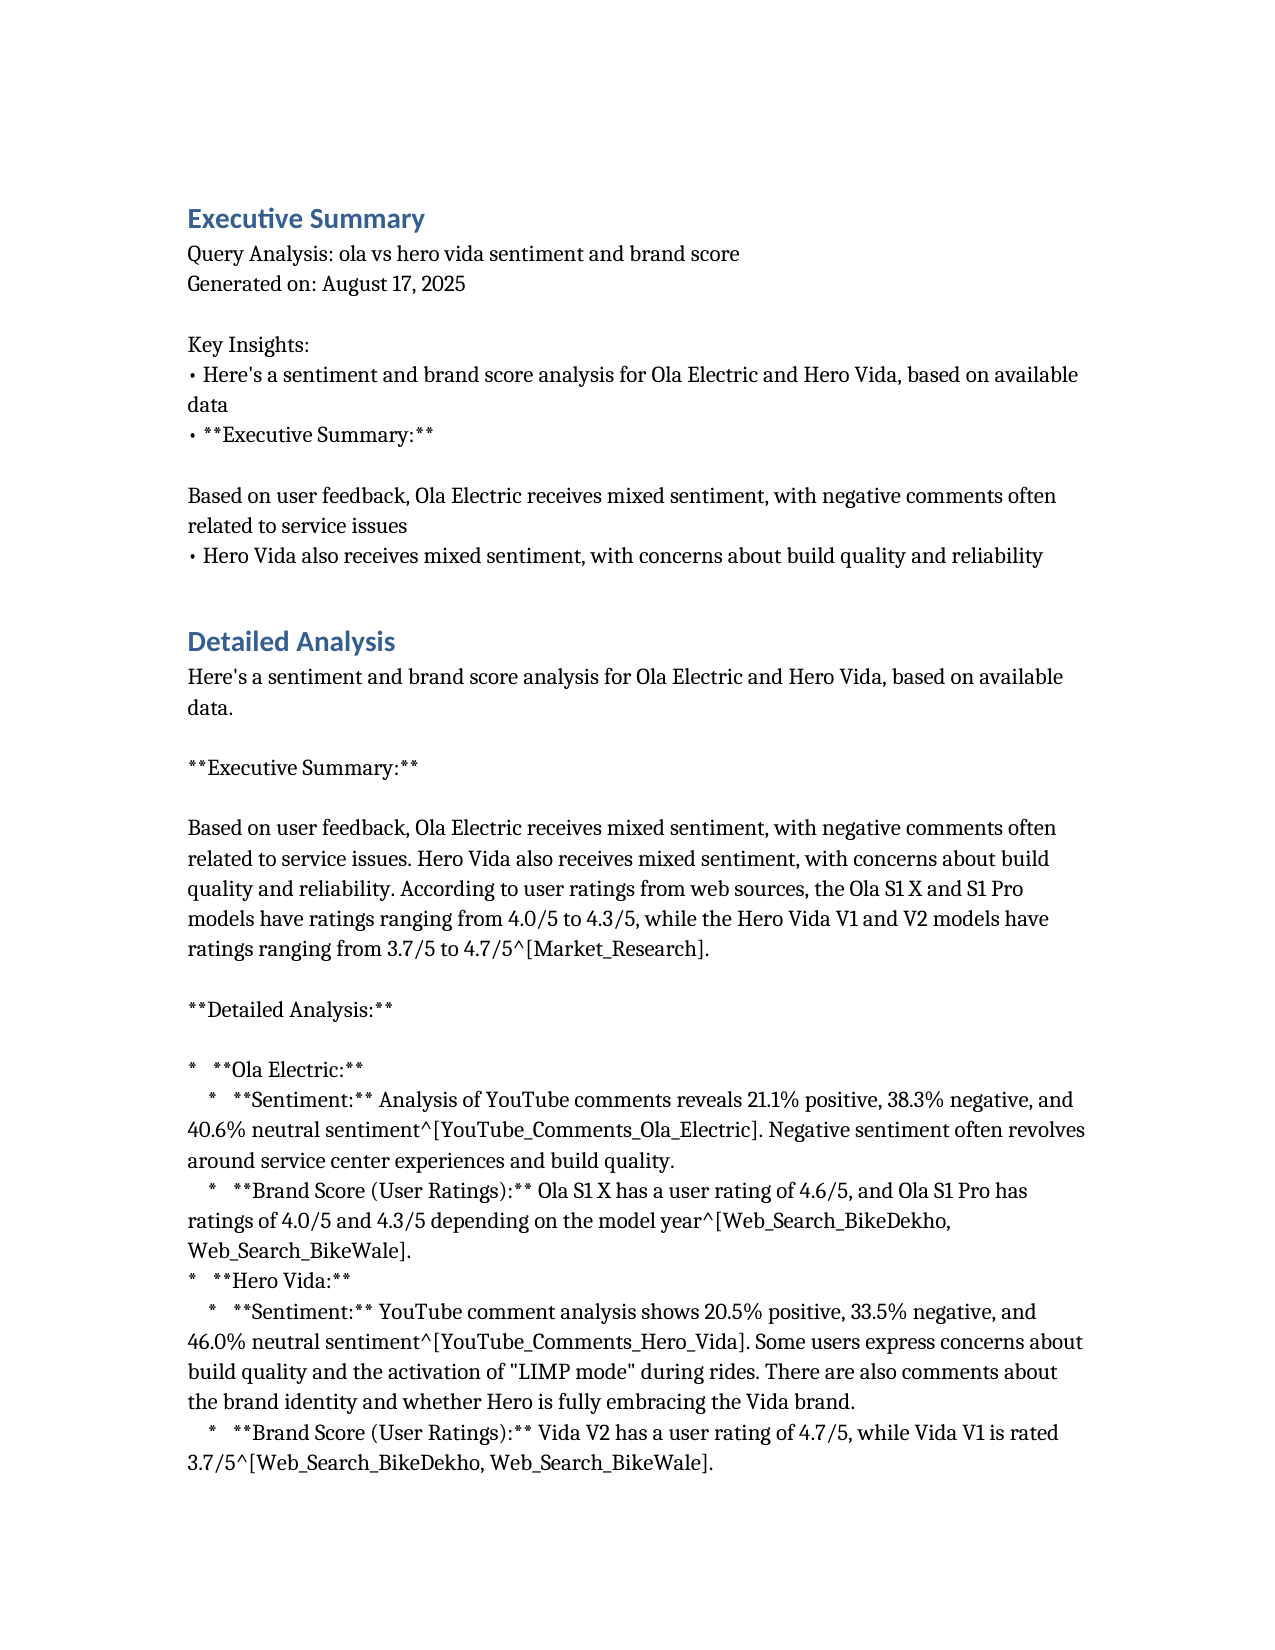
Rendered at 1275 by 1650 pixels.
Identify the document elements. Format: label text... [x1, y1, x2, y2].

subtitle Detailed Analysis [187, 623, 1087, 659]
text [187, 664, 1087, 1476]
text Query Analysis: ola vs hero vida sentiment and brand score Generated on: August 17, 2025 Key Insights: • Here's a sentiment and brand score analysis for Ola Electric and Hero Vida, based on available data • **Executive Summary:** Based on user feedback, Ola Electric receives mixed sentiment, with negative comments often related to service issues • Hero Vida also receives mixed sentiment, with concerns about build quality and reliability [187, 241, 1087, 569]
subtitle Executive Summary [187, 200, 1087, 236]
